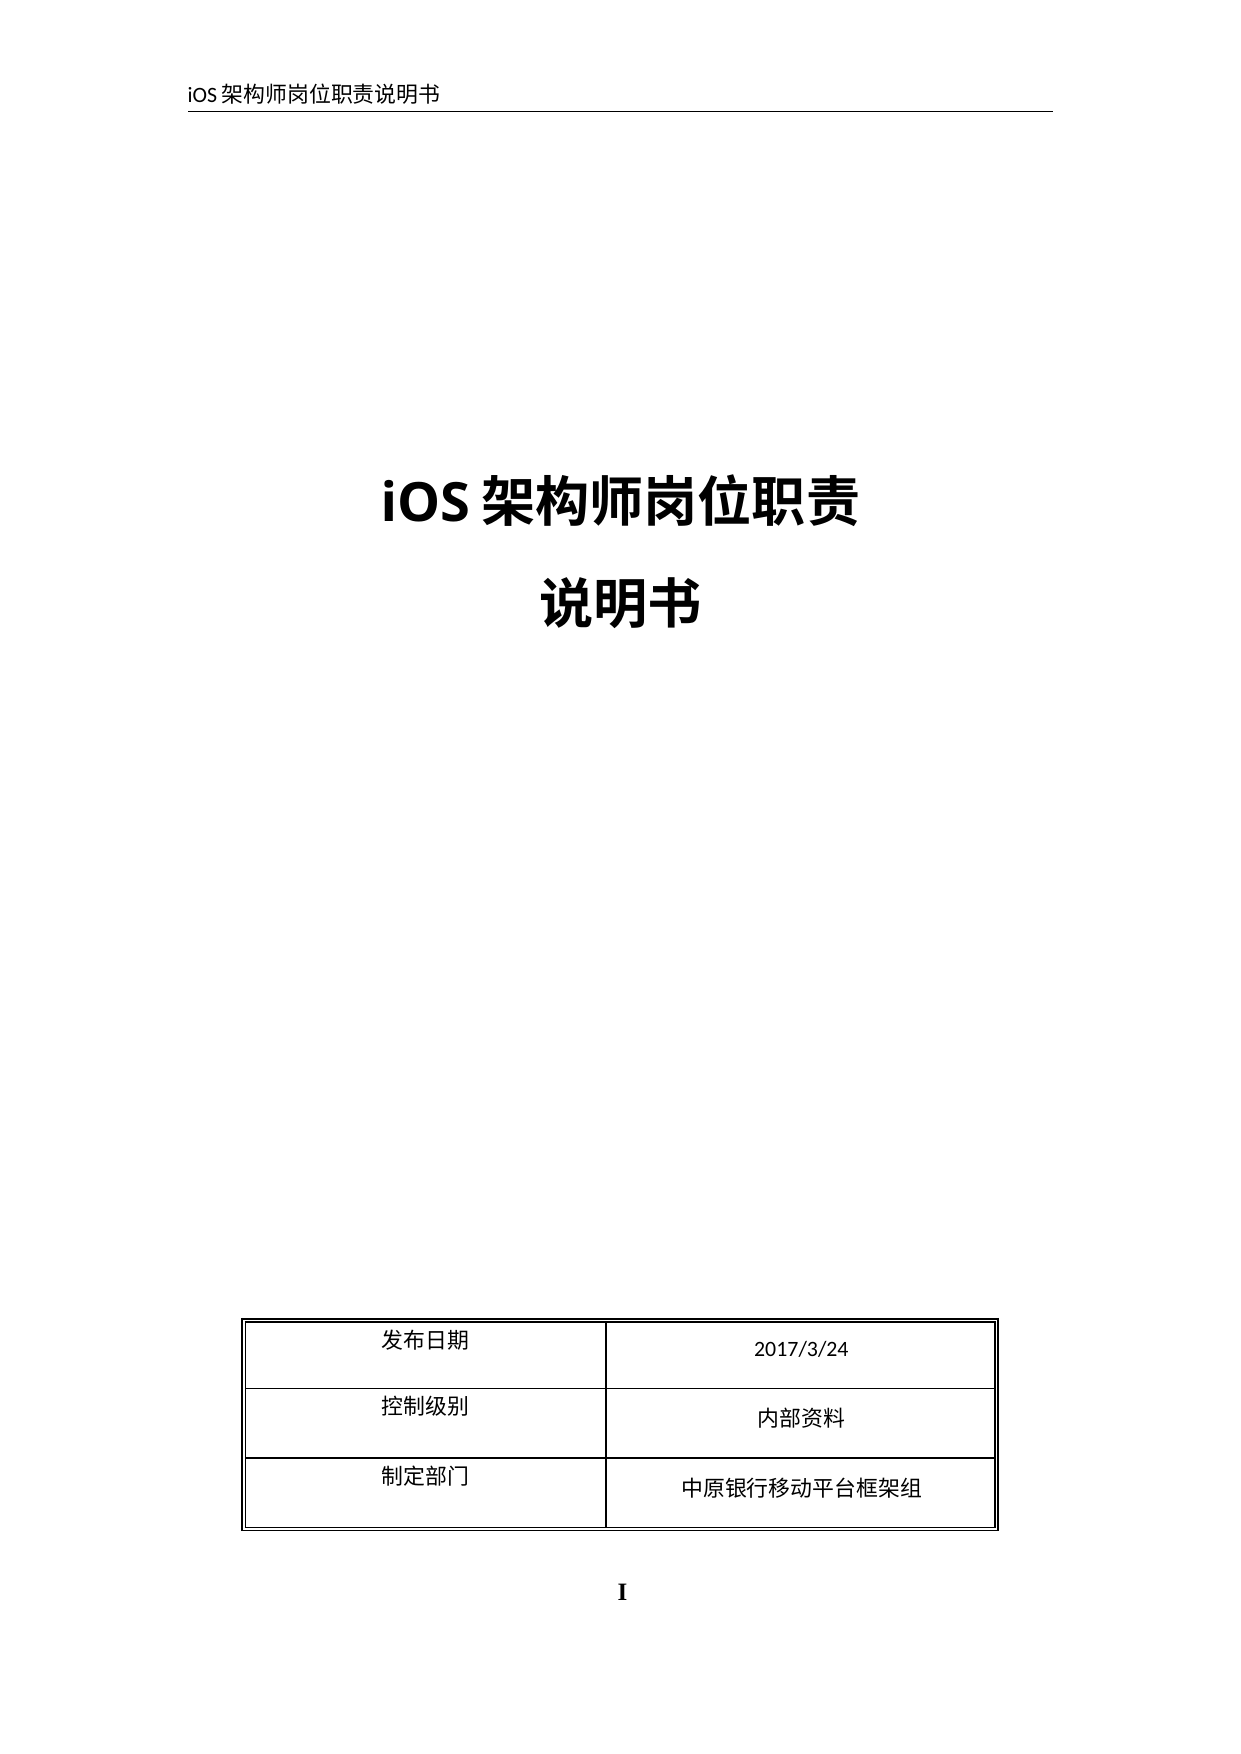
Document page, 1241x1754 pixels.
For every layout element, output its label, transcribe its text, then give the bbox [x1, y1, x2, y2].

table_header 2017/3/24 [607, 1323, 994, 1387]
table_cell 中原银行移动平台框架组 [607, 1459, 994, 1527]
table_cell 制定部门 [246, 1459, 605, 1527]
text 说明书 [187, 549, 1053, 651]
text iOS架构师岗位职责 [187, 447, 1053, 549]
table_header 发布日期 [246, 1323, 605, 1387]
table_cell 控制级别 [246, 1389, 605, 1457]
table_cell 内部资料 [607, 1389, 994, 1457]
